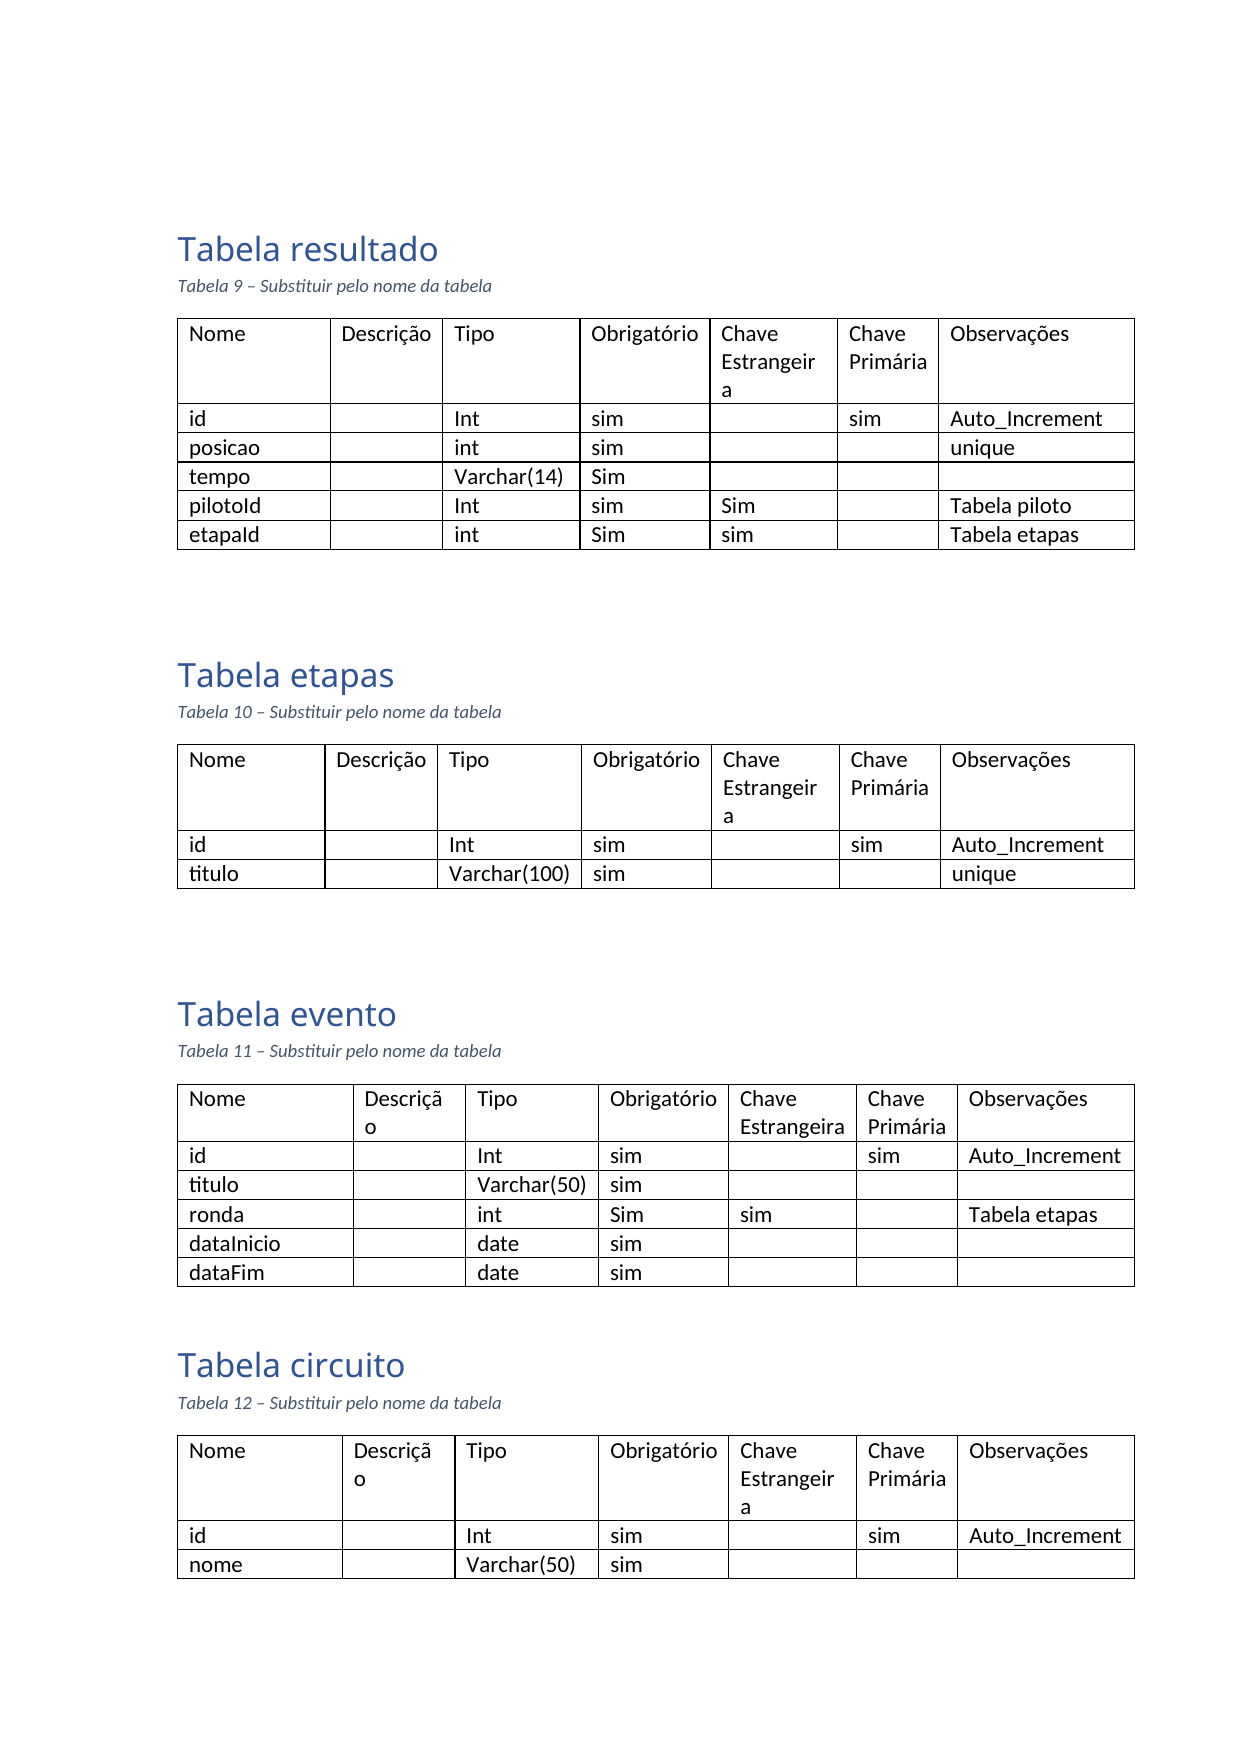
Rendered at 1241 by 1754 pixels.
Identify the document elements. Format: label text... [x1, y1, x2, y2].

table_cell [711, 404, 837, 432]
table_header Obrigatório [581, 319, 709, 403]
table_cell [840, 860, 940, 888]
table_cell [958, 1550, 1134, 1578]
table_cell sim [581, 491, 709, 519]
table_cell tempo [178, 463, 330, 490]
table_cell titulo [178, 1171, 353, 1199]
table_cell Sim [581, 463, 709, 490]
table_cell Int [438, 831, 581, 858]
table_cell etapaId [178, 521, 330, 548]
table_header Chave Primária [838, 319, 938, 403]
table_cell sim [599, 1142, 728, 1169]
table_cell Auto_Increment [958, 1142, 1134, 1169]
table_cell int [443, 521, 579, 548]
table_cell [354, 1200, 465, 1228]
table_cell dataInicio [178, 1229, 353, 1257]
table_header Chave Primária [857, 1436, 957, 1520]
table_header Observações [958, 1085, 1134, 1141]
table_cell [711, 463, 837, 490]
table_cell [712, 831, 839, 858]
table_cell [326, 860, 437, 888]
table_cell [354, 1171, 465, 1199]
table_header Obrigatório [599, 1436, 728, 1520]
table_header Nome [178, 745, 324, 829]
subtitle Tabela resultado [177, 225, 1063, 271]
table_cell [729, 1521, 856, 1549]
table_cell Sim [581, 521, 709, 548]
table_header Chave Estrangeira [729, 1436, 856, 1520]
table_cell date [466, 1258, 598, 1286]
table_cell Tabela piloto [939, 491, 1134, 519]
table_cell [958, 1258, 1134, 1286]
subtitle Tabela etapas [177, 652, 1063, 697]
table_cell [857, 1258, 957, 1286]
table_cell Varchar(50) [456, 1550, 598, 1578]
table_header Nome [178, 1085, 353, 1141]
table_cell Int [443, 404, 579, 432]
table_cell id [178, 831, 324, 858]
table_cell sim [840, 831, 940, 858]
table_header Observações [939, 319, 1134, 403]
subtitle Tabela evento [177, 991, 1063, 1036]
table_cell sim [582, 831, 711, 858]
table_header Chave Primária [840, 745, 940, 829]
table_header Chave Estrangeira [729, 1085, 856, 1141]
table_cell id [178, 1521, 342, 1549]
table_cell [729, 1550, 856, 1578]
table_cell sim [857, 1521, 957, 1549]
table_cell sim [857, 1142, 957, 1169]
table_cell Auto_Increment [941, 831, 1134, 858]
table_cell int [466, 1200, 598, 1228]
table_header Descrição [354, 1085, 465, 1141]
table_cell [712, 860, 839, 888]
table_cell [729, 1258, 856, 1286]
table_cell sim [711, 521, 837, 548]
table_header Chave Primária [857, 1085, 957, 1141]
table_header Nome [178, 1436, 342, 1520]
table_cell [331, 491, 442, 519]
table_cell [838, 491, 938, 519]
table_cell Tabela etapas [958, 1200, 1134, 1228]
table_cell Tabela etapas [939, 521, 1134, 548]
table_cell Sim [711, 491, 837, 519]
table_cell [838, 463, 938, 490]
table_cell [354, 1229, 465, 1257]
table_cell sim [581, 433, 709, 461]
table_cell id [178, 404, 330, 432]
table_cell posicao [178, 433, 330, 461]
table_cell sim [599, 1258, 728, 1286]
table_cell Varchar(14) [443, 463, 579, 490]
table_header Chave Estrangeira [712, 745, 839, 829]
table_cell Int [456, 1521, 598, 1549]
table_cell [857, 1200, 957, 1228]
table_cell dataFim [178, 1258, 353, 1286]
table_cell sim [838, 404, 938, 432]
table_cell Varchar(100) [438, 860, 581, 888]
table_cell Auto_Increment [958, 1521, 1134, 1549]
table_cell unique [941, 860, 1134, 888]
table_cell [729, 1142, 856, 1169]
table_cell [729, 1171, 856, 1199]
table_cell [729, 1229, 856, 1257]
table_header Observações [941, 745, 1134, 829]
table_cell ronda [178, 1200, 353, 1228]
table_header Tipo [466, 1085, 598, 1141]
table_cell pilotoId [178, 491, 330, 519]
table_cell sim [599, 1229, 728, 1257]
table_cell sim [599, 1521, 728, 1549]
table_header Observações [958, 1436, 1134, 1520]
table_cell sim [729, 1200, 856, 1228]
table_header Nome [178, 319, 330, 403]
table_header Tipo [443, 319, 579, 403]
table_cell date [466, 1229, 598, 1257]
table_cell id [178, 1142, 353, 1169]
table_cell Sim [599, 1200, 728, 1228]
table_cell [958, 1229, 1134, 1257]
table_cell [711, 433, 837, 461]
table_header Obrigatório [599, 1085, 728, 1141]
table_cell [331, 521, 442, 548]
table_cell [331, 433, 442, 461]
table_cell sim [582, 860, 711, 888]
table_cell [354, 1258, 465, 1286]
table_cell [838, 521, 938, 548]
table_cell Auto_Increment [939, 404, 1134, 432]
table_cell [343, 1521, 454, 1549]
table_header Descrição [331, 319, 442, 403]
table_header Obrigatório [582, 745, 711, 829]
table_cell [838, 433, 938, 461]
table_header Descrição [343, 1436, 454, 1520]
table_cell [354, 1142, 465, 1169]
table_cell Int [443, 491, 579, 519]
table_cell Int [466, 1142, 598, 1169]
table_header Descrição [326, 745, 437, 829]
table_cell [343, 1550, 454, 1578]
subtitle Tabela circuito [177, 1342, 1063, 1387]
table_cell [331, 404, 442, 432]
table_cell [326, 831, 437, 858]
table_cell [331, 463, 442, 490]
table_header Tipo [456, 1436, 598, 1520]
table_cell sim [599, 1171, 728, 1199]
table_cell nome [178, 1550, 342, 1578]
table_cell titulo [178, 860, 324, 888]
table_cell [857, 1229, 957, 1257]
table_cell unique [939, 433, 1134, 461]
table_cell [857, 1550, 957, 1578]
table_header Chave Estrangeira [711, 319, 837, 403]
table_cell [939, 463, 1134, 490]
table_cell [958, 1171, 1134, 1199]
table_cell [857, 1171, 957, 1199]
table_cell sim [581, 404, 709, 432]
table_cell int [443, 433, 579, 461]
table_header Tipo [438, 745, 581, 829]
table_cell Varchar(50) [466, 1171, 598, 1199]
table_cell sim [599, 1550, 728, 1578]
